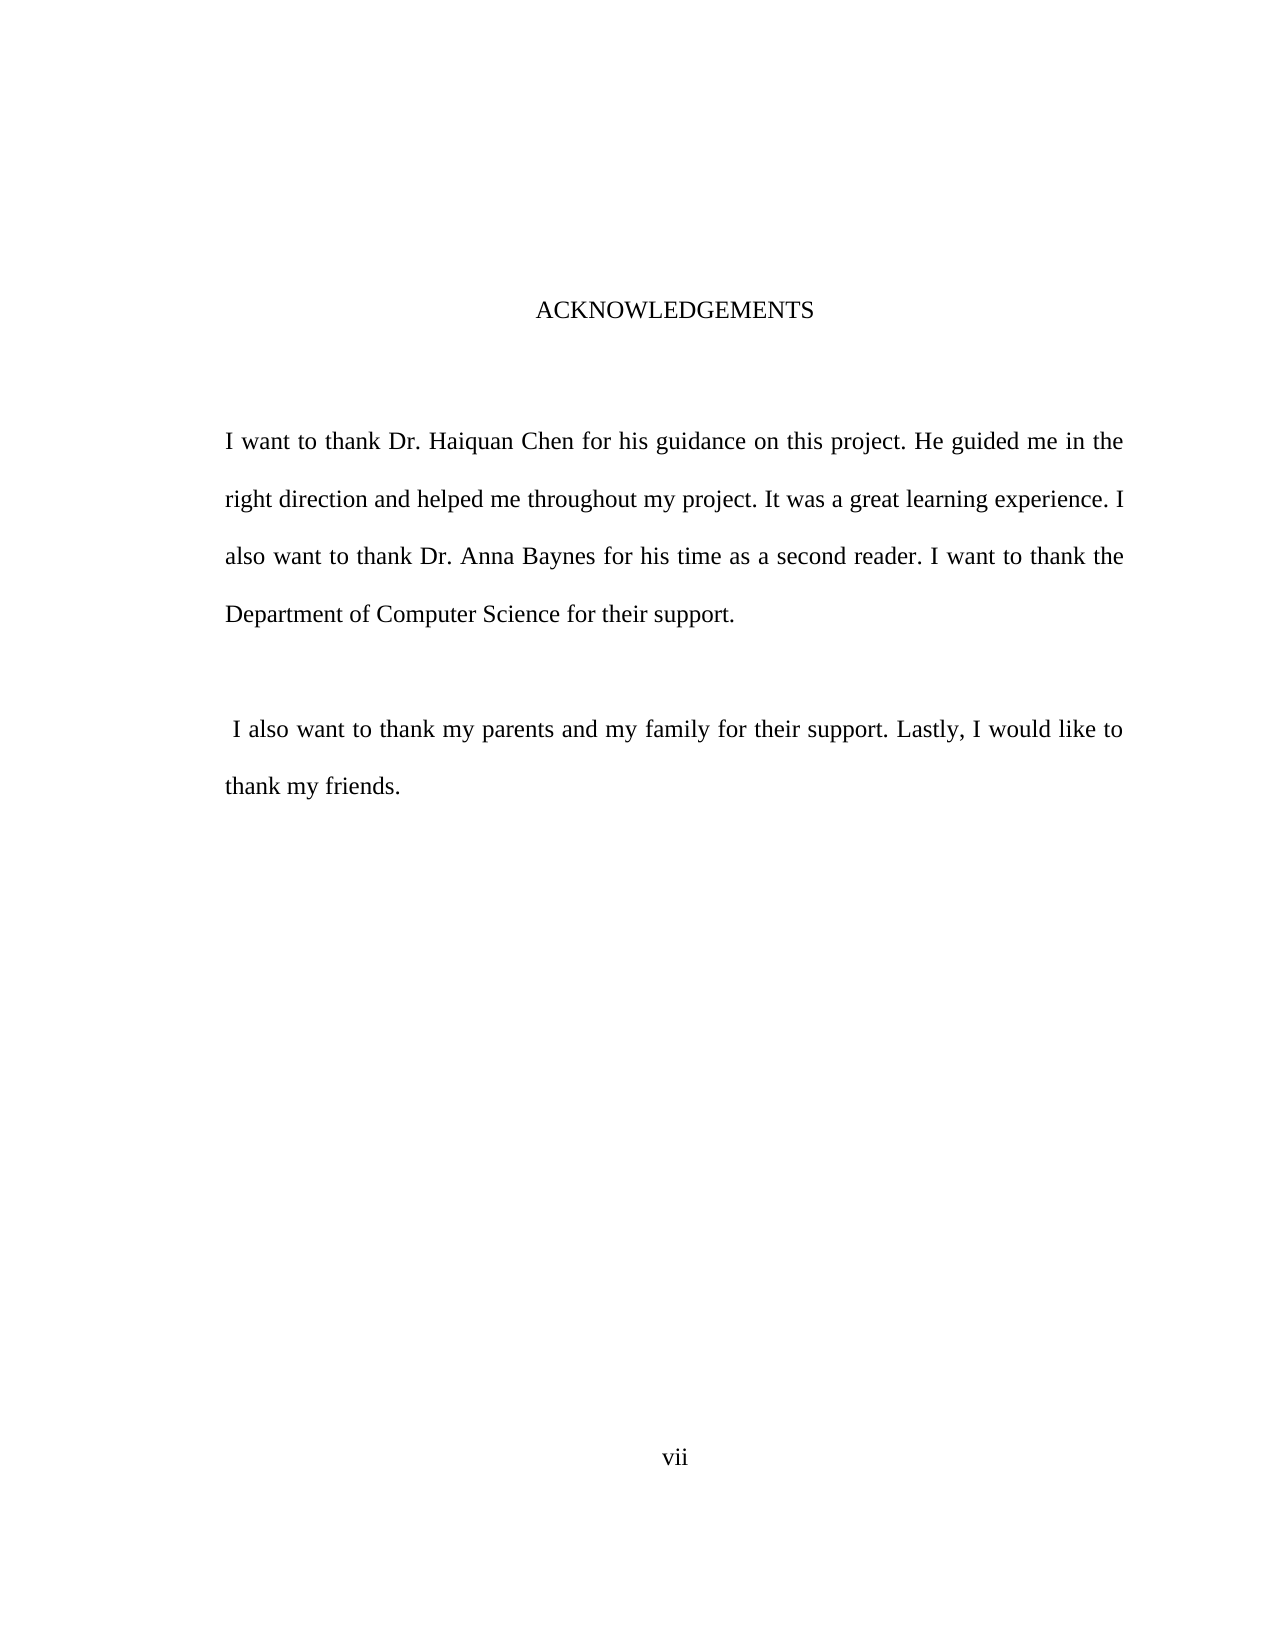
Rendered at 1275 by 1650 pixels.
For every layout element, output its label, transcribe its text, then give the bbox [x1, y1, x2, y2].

text I want to thank Dr. Haiquan Chen for his guidance on this project. He guided me in the right direction and helped me throughout my project. It was a great learning experience. I also want to thank Dr. Anna Baynes for his time as a second reader. I want to thank the Department of Computer Science for their support. [225, 426, 1125, 628]
text I also want to thank my parents and my family for their support. Lastly, I would like to thank my friends. [225, 714, 1125, 800]
subtitle ACKNOWLEDGEMENTS [225, 237, 1125, 324]
